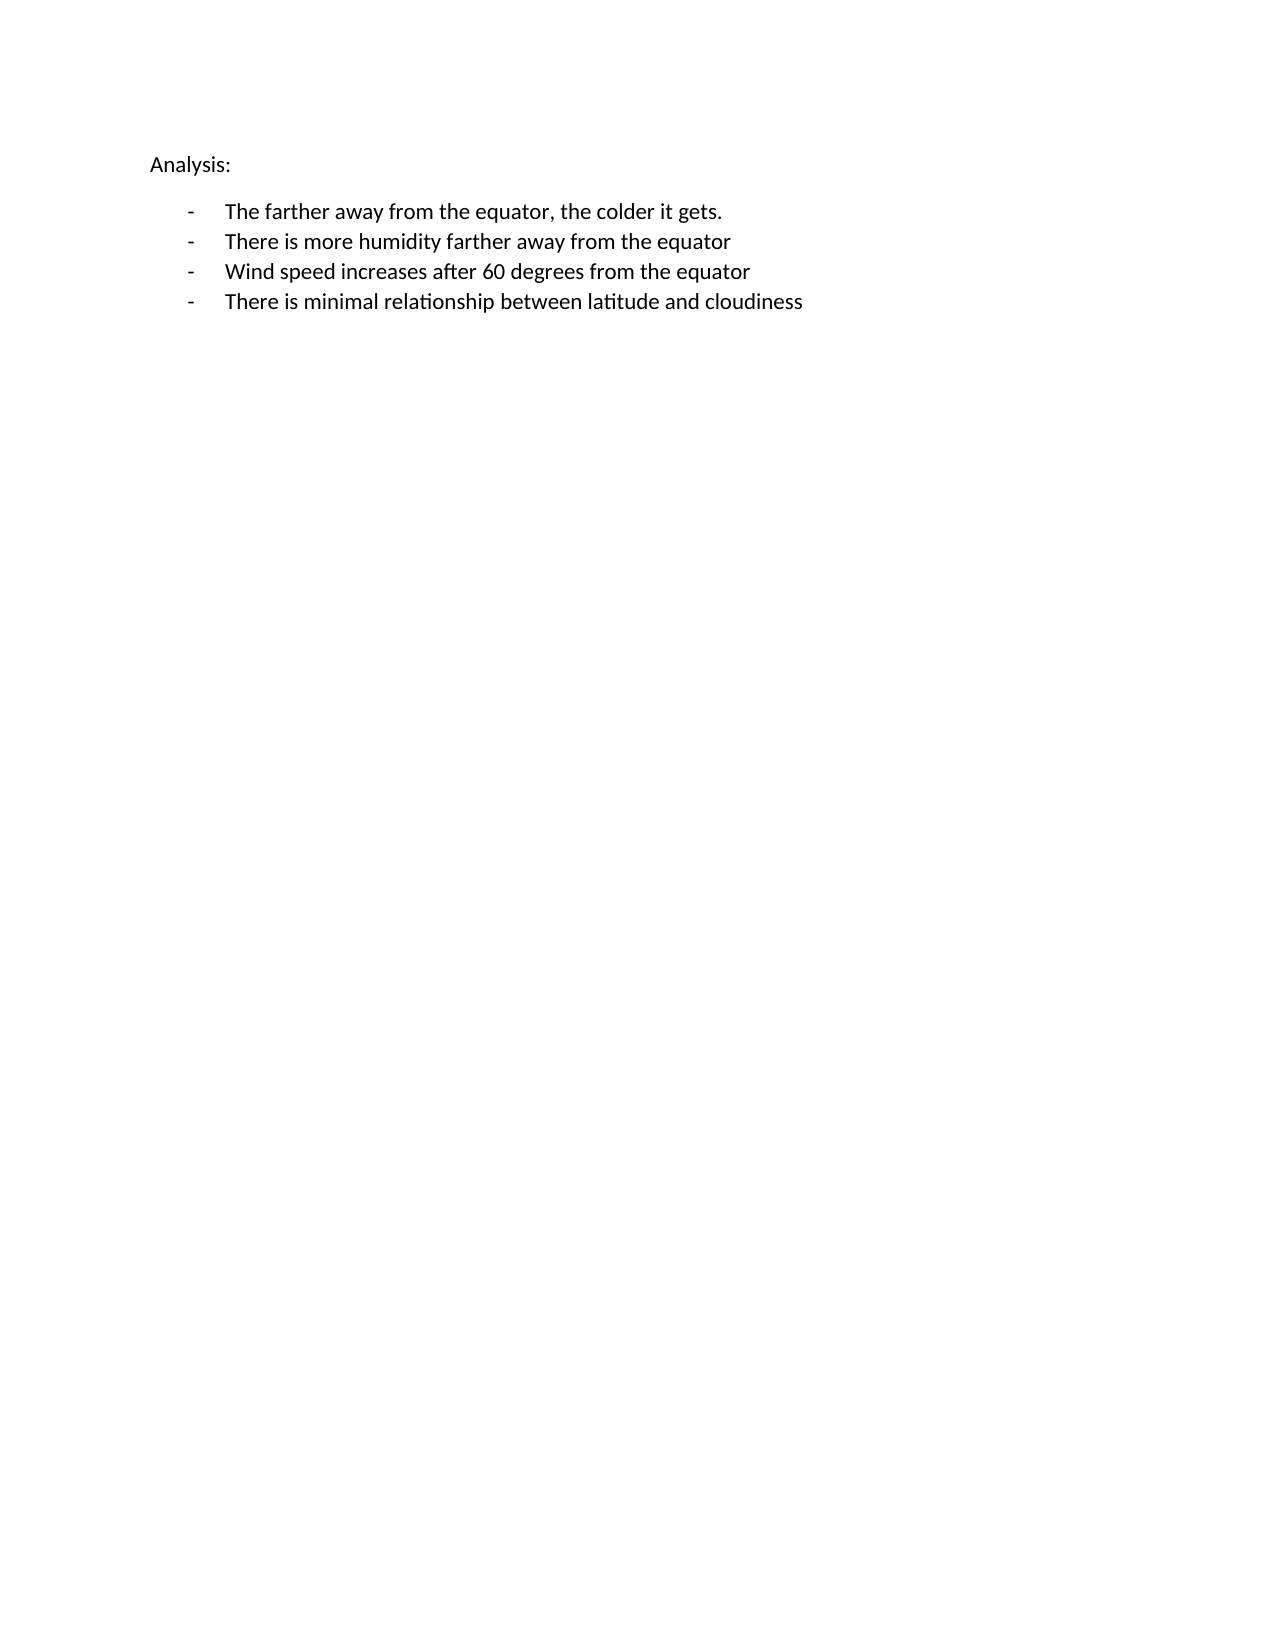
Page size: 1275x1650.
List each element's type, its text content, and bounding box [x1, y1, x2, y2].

list The farther away from the equator, the colder it gets. [187, 197, 1125, 225]
list There is minimal relationship between latitude and cloudiness [187, 287, 1125, 316]
text Analysis: [150, 150, 1125, 178]
list There is more humidity farther away from the equator [187, 227, 1125, 255]
list Wind speed increases after 60 degrees from the equator [187, 257, 1125, 285]
